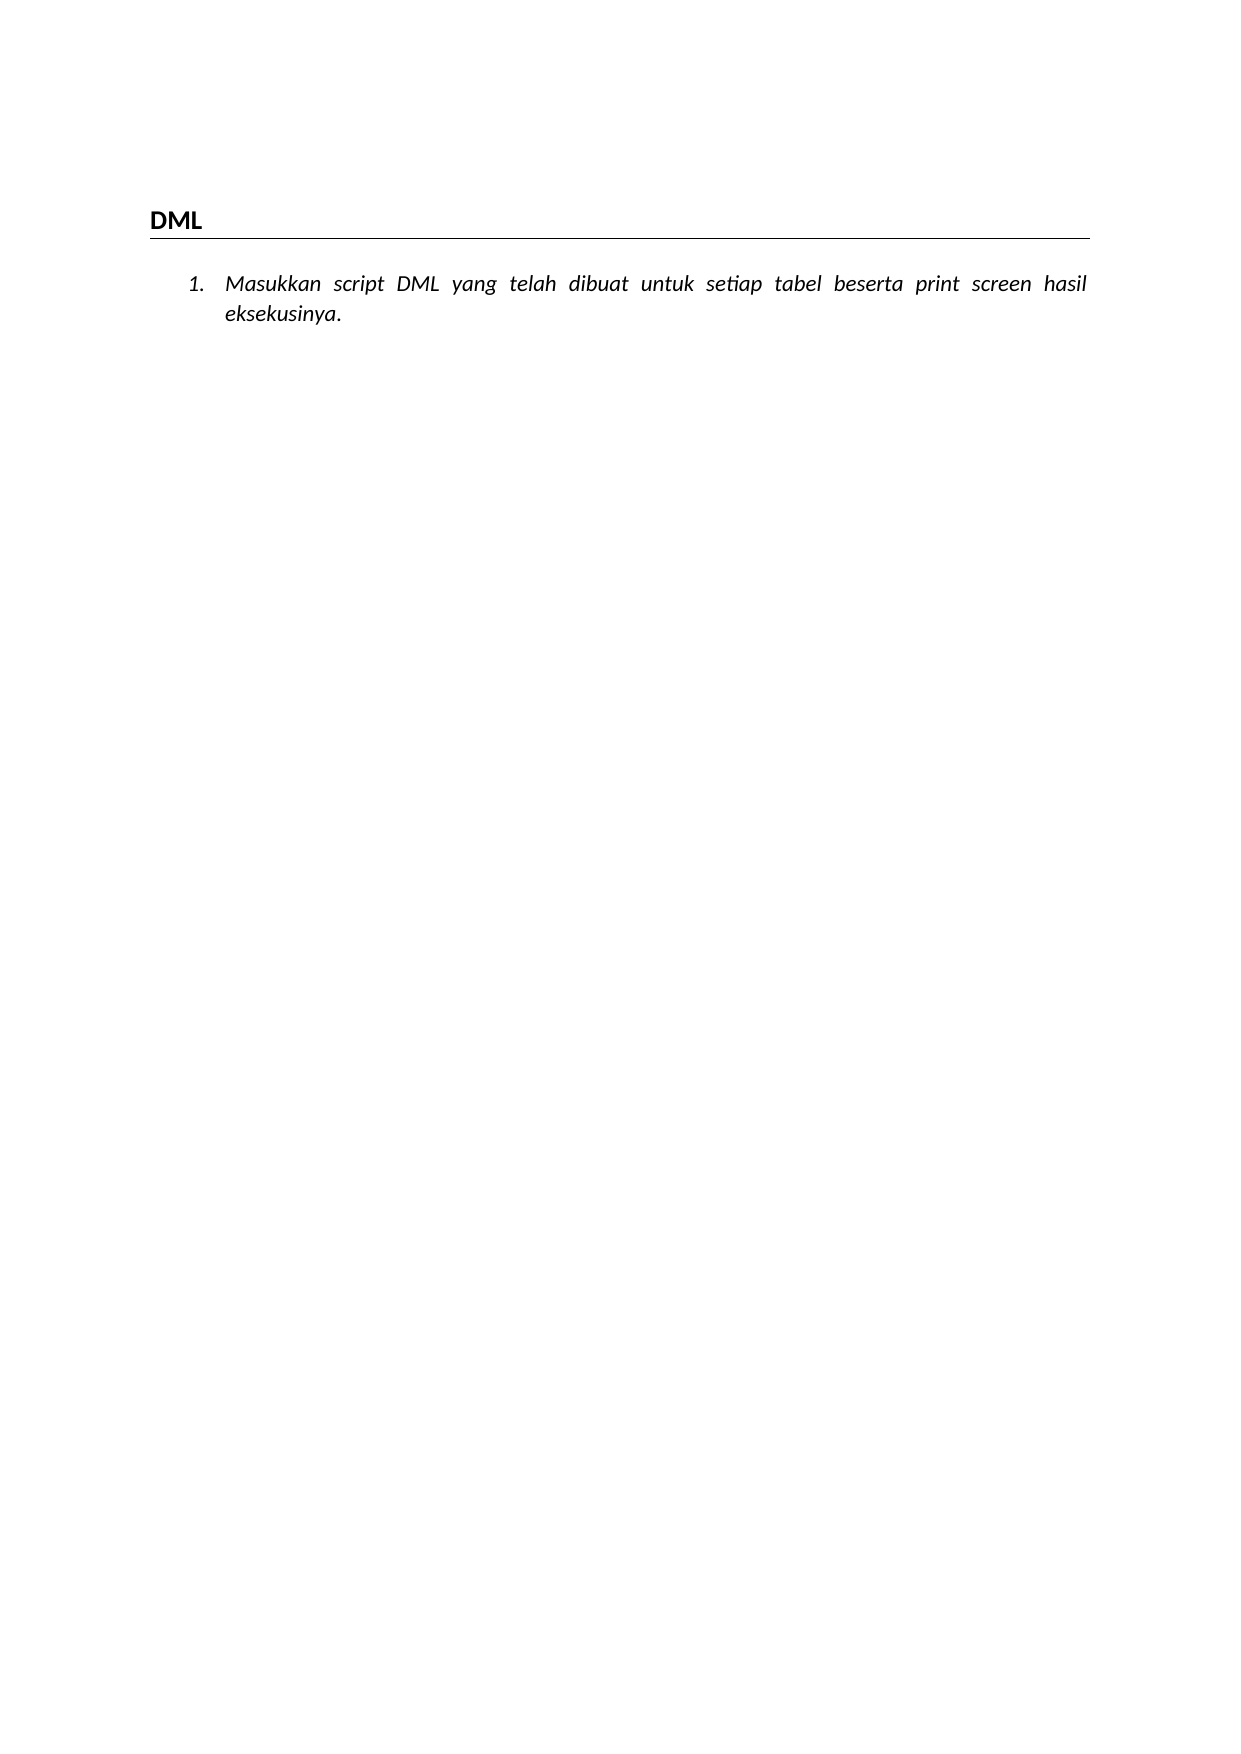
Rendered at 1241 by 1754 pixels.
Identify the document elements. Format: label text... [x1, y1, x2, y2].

subtitle DML [150, 203, 1090, 238]
list Masukkan script DML yang telah dibuat untuk setiap tabel beserta print screen hasil eksekusinya. [187, 269, 1090, 327]
